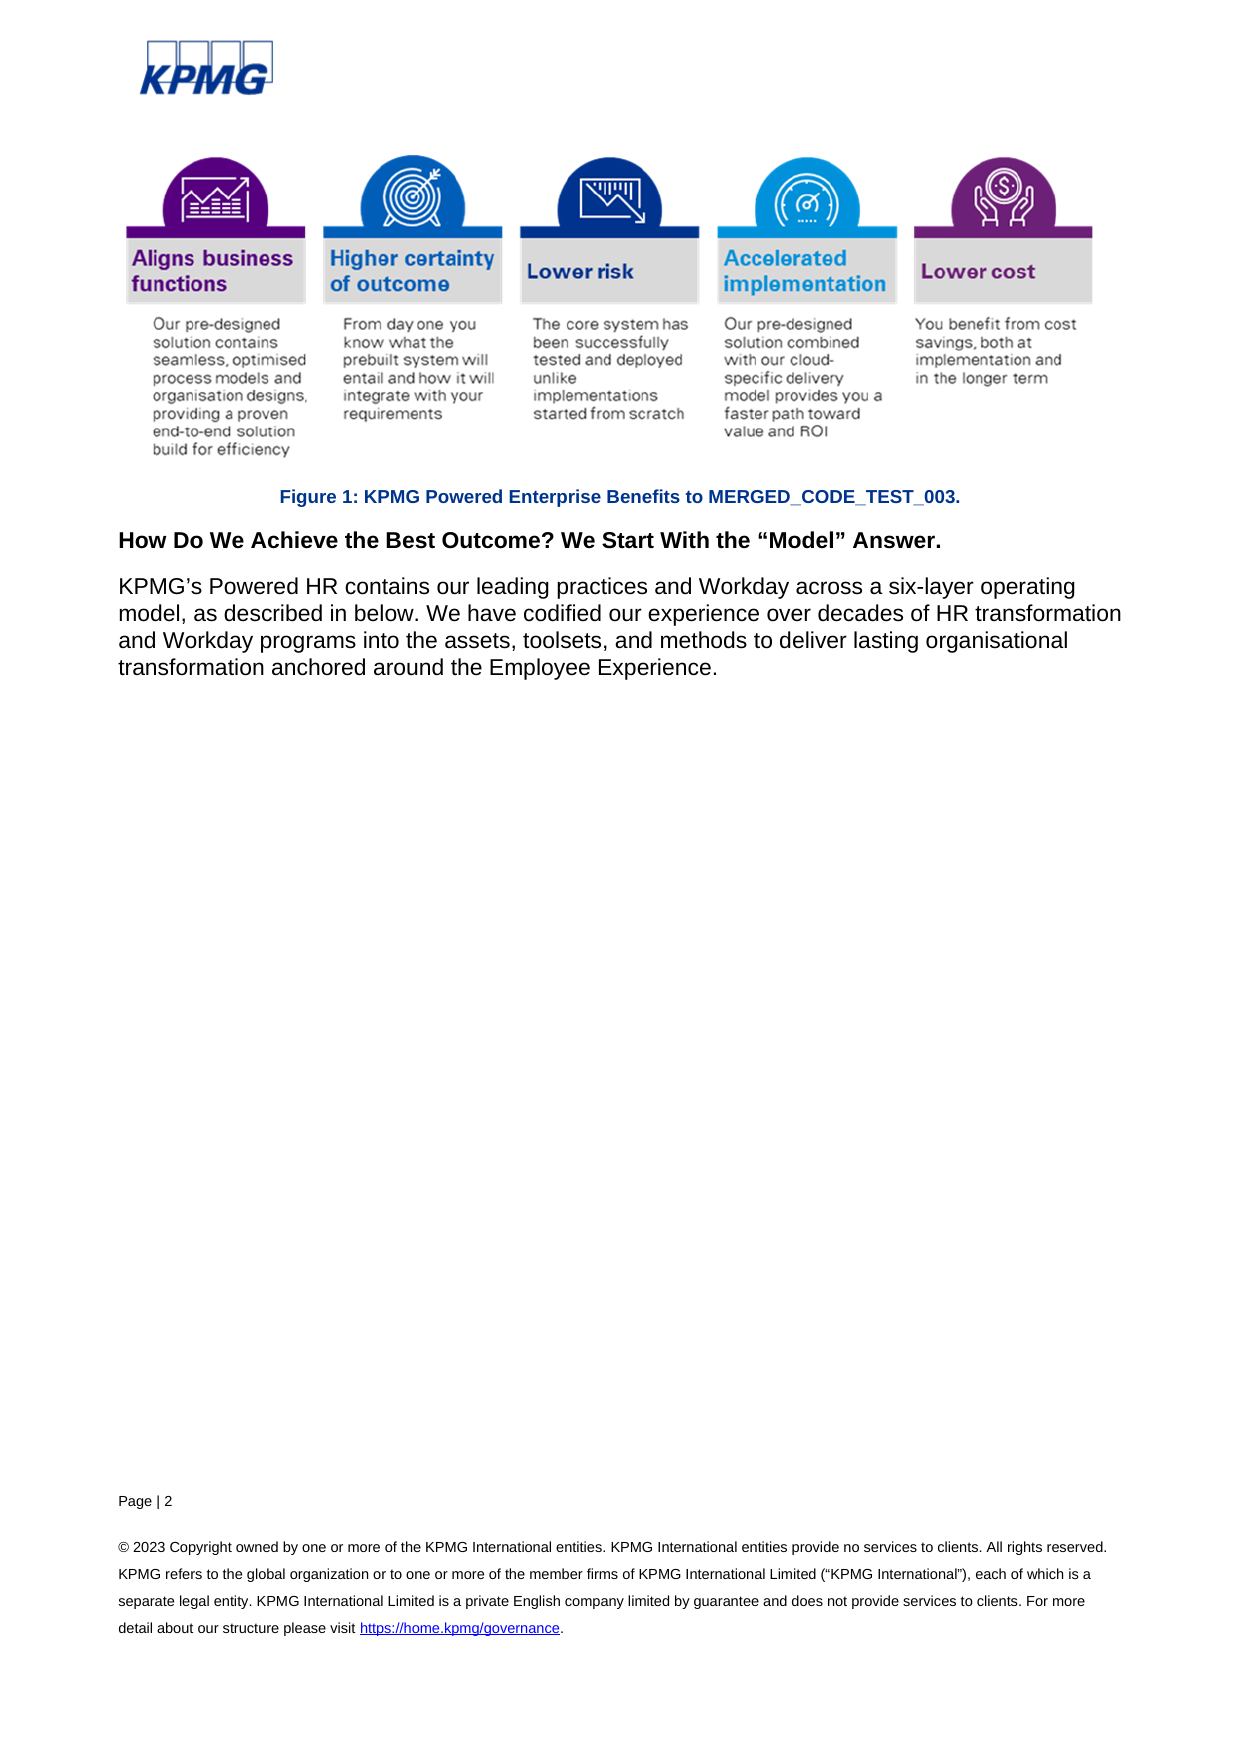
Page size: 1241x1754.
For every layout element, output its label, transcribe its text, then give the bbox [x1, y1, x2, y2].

text How Do We Achieve the Best Outcome? We Start With the “Model” Answer. [118, 526, 1122, 553]
picture [118, 0, 302, 136]
picture [118, 155, 1093, 468]
text KPMG’s Powered HR contains our leading practices and Workday across a six-layer operating model, as described in below. We have codified our experience over decades of HR transformation and Workday programs into the assets, toolsets, and methods to deliver lasting organisational transformation anchored around the Employee Experience. [118, 572, 1122, 680]
